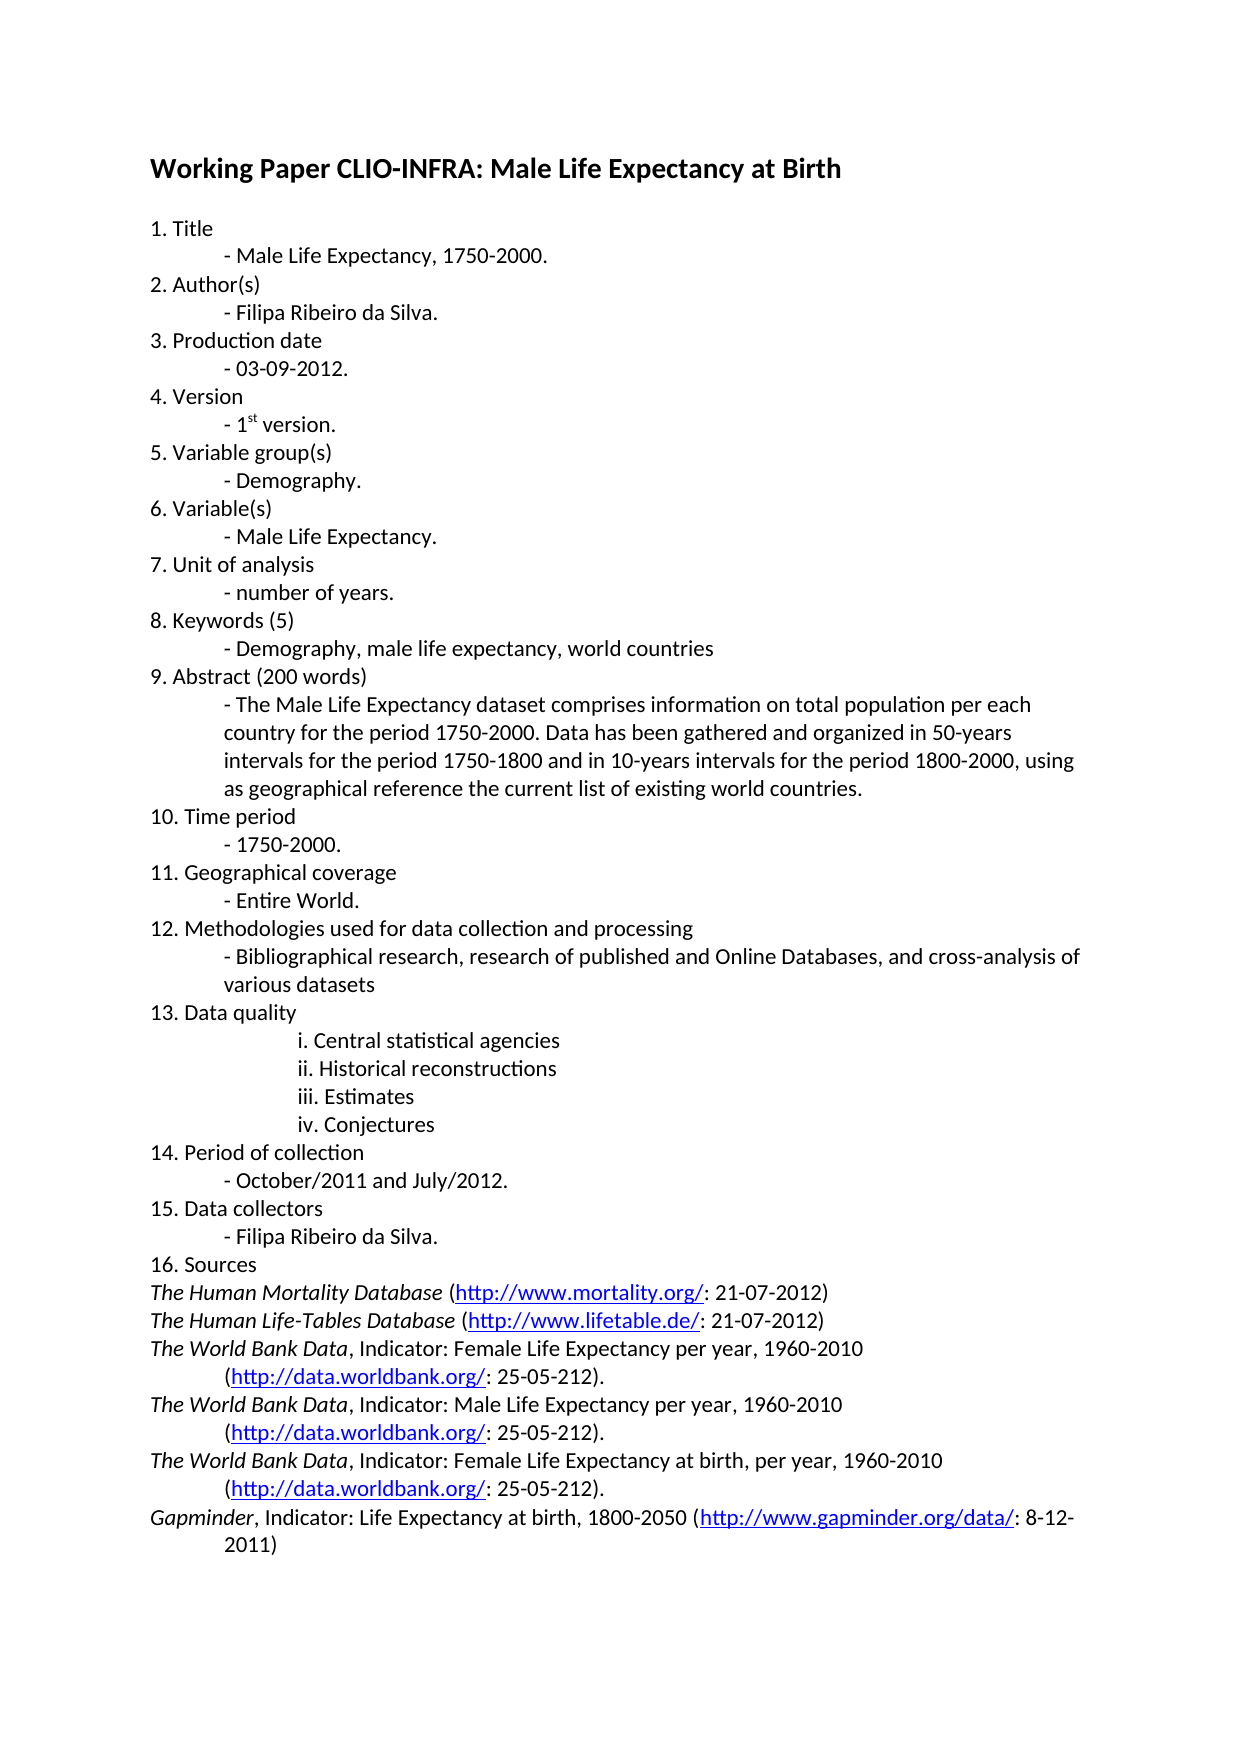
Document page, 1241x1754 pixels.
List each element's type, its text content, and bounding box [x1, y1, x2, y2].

text The World Bank Data, Indicator: Female Life Expectancy per year, 1960-2010 (http://data.worldbank.org/: 25-05-212). [150, 1334, 1090, 1391]
text 7. Unit of analysis [150, 550, 1090, 578]
text The World Bank Data, Indicator: Female Life Expectancy at birth, per year, 1960-2010 (http://data.worldbank.org/: 25-05-212). [150, 1447, 1090, 1503]
text - Filipa Ribeiro da Silva. [150, 298, 1090, 326]
text 12. Methodologies used for data collection and processing [150, 914, 1090, 942]
text - Entire World. [150, 886, 1090, 914]
text ii. Historical reconstructions [150, 1054, 1090, 1082]
text Gapminder, Indicator: Life Expectancy at birth, 1800-2050 (http://www.gapminder.org/data/: 8-12-2011) [150, 1503, 1090, 1559]
text - Male Life Expectancy, 1750-2000. [150, 242, 1090, 270]
text - October/2011 and July/2012. [150, 1166, 1090, 1194]
text 3. Production date [150, 326, 1090, 354]
text 4. Version [150, 382, 1090, 410]
text 8. Keywords (5) [150, 606, 1090, 634]
text 15. Data collectors [150, 1194, 1090, 1222]
text i. Central statistical agencies [150, 1026, 1090, 1054]
text iii. Estimates [150, 1082, 1090, 1110]
text 11. Geographical coverage [150, 858, 1090, 886]
text The Human Mortality Database (http://www.mortality.org/: 21-07-2012) [150, 1278, 1090, 1306]
text 5. Variable group(s) [150, 438, 1090, 466]
text - Demography. [150, 466, 1090, 494]
text The Human Life-Tables Database (http://www.lifetable.de/: 21-07-2012) [150, 1306, 1090, 1334]
text 1. Title [150, 214, 1090, 242]
text - 03-09-2012. [150, 354, 1090, 382]
text Working Paper CLIO-INFRA: Male Life Expectancy at Birth [150, 150, 1090, 186]
text - Filipa Ribeiro da Silva. [150, 1222, 1090, 1250]
text - 1750-2000. [150, 830, 1090, 858]
text - Demography, male life expectancy, world countries [150, 634, 1090, 662]
text 6. Variable(s) [150, 494, 1090, 522]
text - The Male Life Expectancy dataset comprises information on total population per each country for the period 1750-2000. Data has been gathered and organized in 50-years intervals for the period 1750-1800 and in 10-years intervals for the period 1800-2000, using as geographical reference the current list of existing world countries. [223, 690, 1090, 802]
text 14. Period of collection [150, 1138, 1090, 1166]
text 16. Sources [150, 1250, 1090, 1278]
text iv. Conjectures [150, 1110, 1090, 1138]
text 2. Author(s) [150, 270, 1090, 298]
text - 1st version. [150, 410, 1090, 438]
text - Bibliographical research, research of published and Online Databases, and cross-analysis of various datasets [223, 942, 1090, 998]
text 9. Abstract (200 words) [150, 662, 1090, 690]
text - number of years. [150, 578, 1090, 606]
text - Male Life Expectancy. [150, 522, 1090, 550]
text 10. Time period [150, 802, 1090, 830]
text 13. Data quality [150, 998, 1090, 1026]
text The World Bank Data, Indicator: Male Life Expectancy per year, 1960-2010 (http://data.worldbank.org/: 25-05-212). [150, 1391, 1090, 1447]
